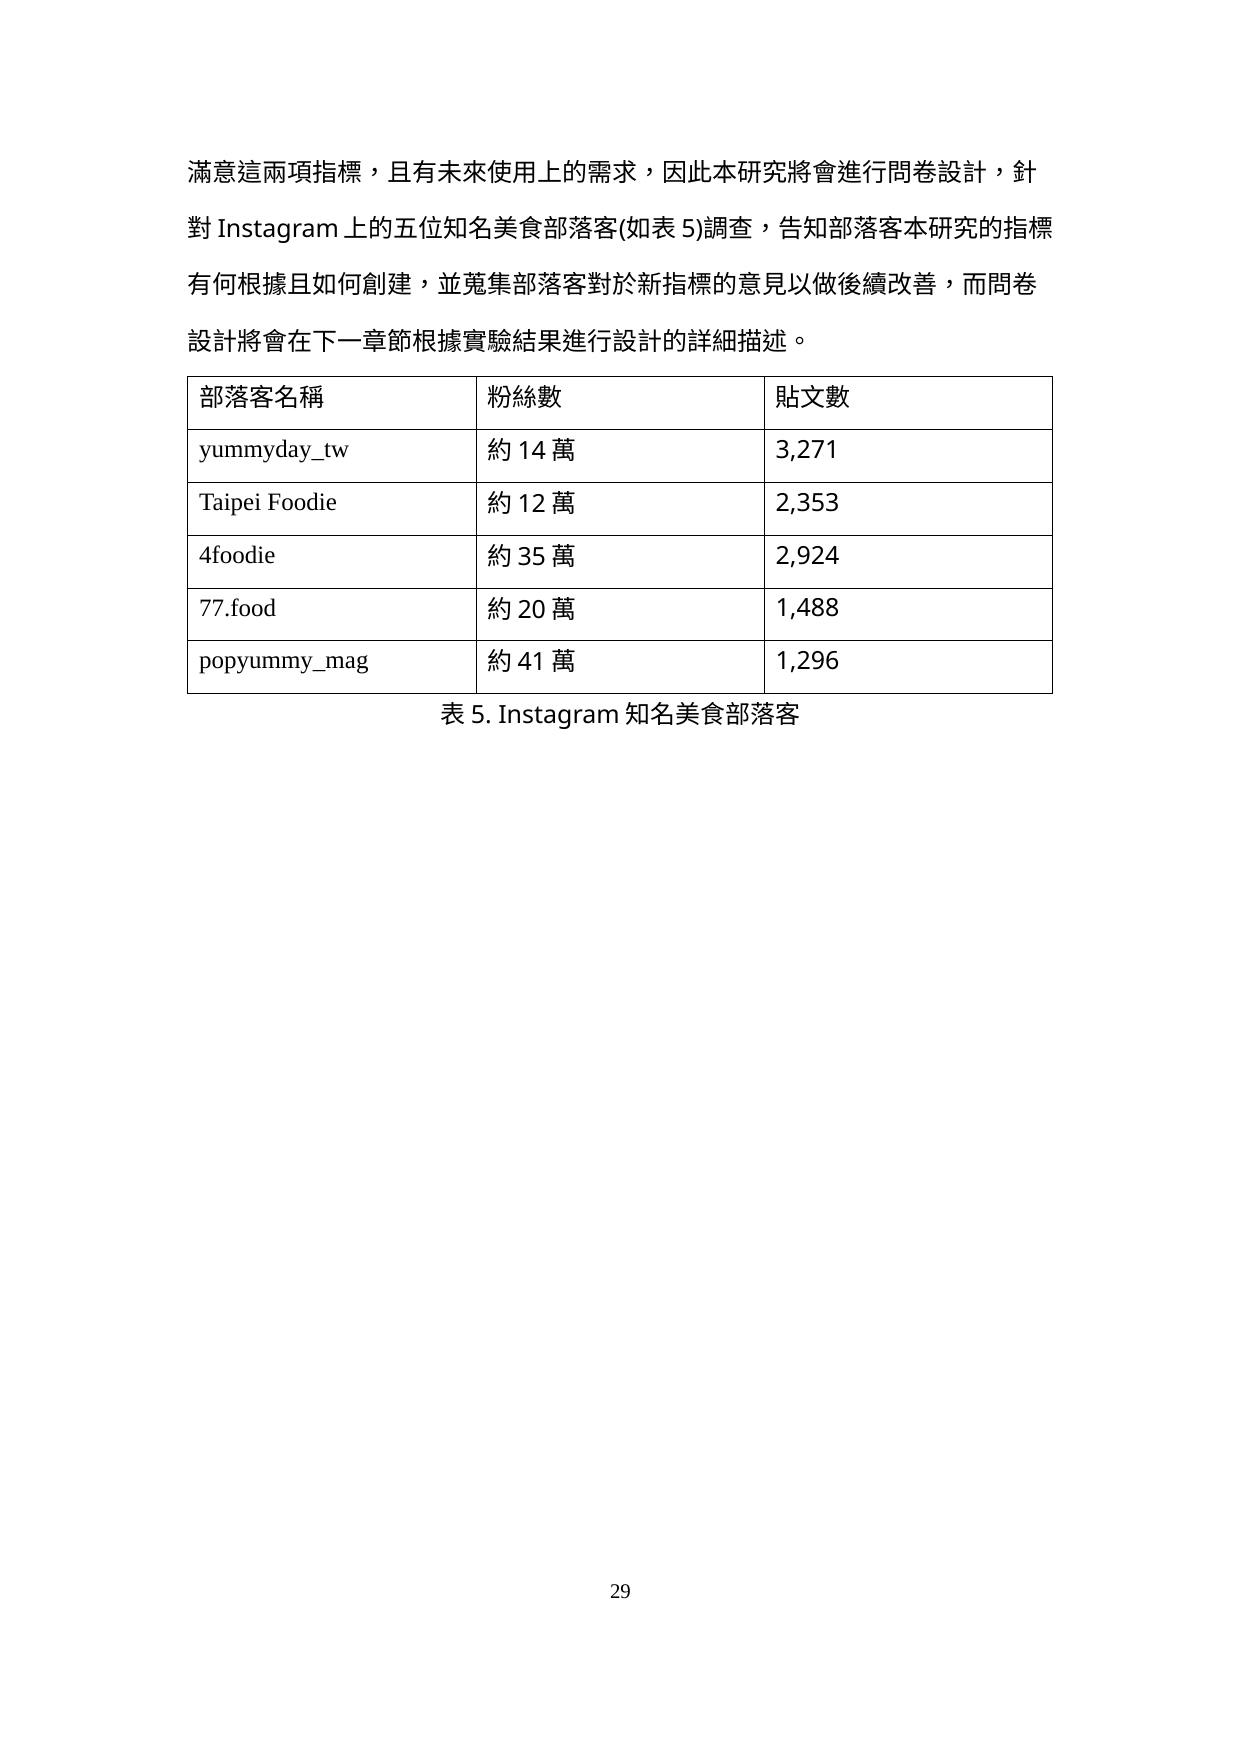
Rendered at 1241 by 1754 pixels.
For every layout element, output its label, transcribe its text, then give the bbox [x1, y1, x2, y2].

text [187, 152, 1053, 358]
table_cell yummyday_tw [188, 430, 476, 482]
table_cell 2,924 [765, 536, 1052, 587]
table_cell Taipei Foodie [188, 483, 476, 534]
table_cell 約12萬 [477, 483, 764, 534]
table_cell 1,296 [765, 641, 1052, 693]
table_cell 約20萬 [477, 589, 764, 640]
table_cell 77.food [188, 589, 476, 640]
text 表5. Instagram知名美食部落客 [187, 694, 1053, 732]
table_cell 約14萬 [477, 430, 764, 482]
table_cell 1,488 [765, 589, 1052, 640]
table_cell 約41萬 [477, 641, 764, 693]
table_cell 4foodie [188, 536, 476, 587]
table_cell popyummy_mag [188, 641, 476, 693]
table_cell 3,271 [765, 430, 1052, 482]
table_header 部落客名稱 [188, 377, 476, 429]
table_cell 約35萬 [477, 536, 764, 587]
table_cell 2,353 [765, 483, 1052, 534]
table_header 貼文數 [765, 377, 1052, 429]
table_header 粉絲數 [477, 377, 764, 429]
